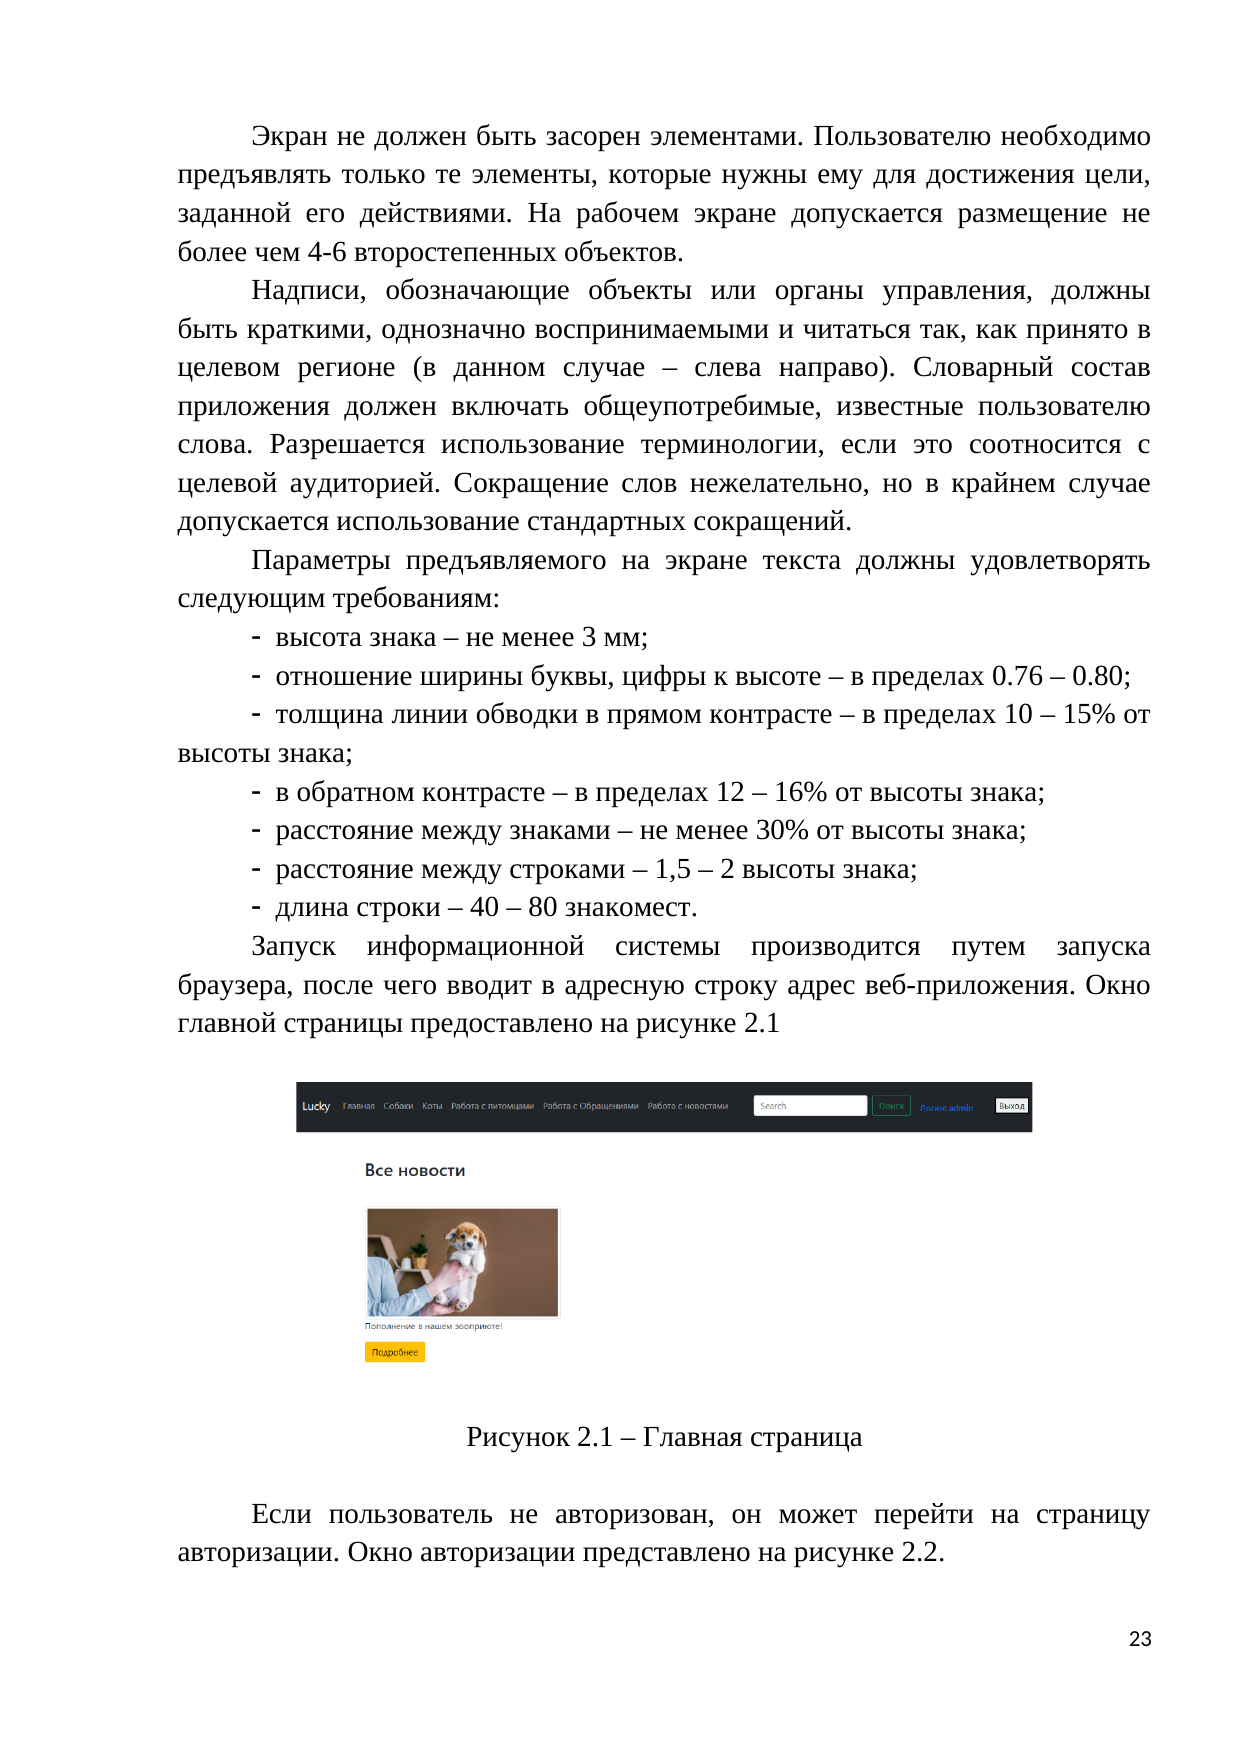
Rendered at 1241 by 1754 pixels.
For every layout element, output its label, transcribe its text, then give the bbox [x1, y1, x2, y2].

text Экран не должен быть засорен элементами. Пользователю необходимо предъявлять только те элементы, которые нужны ему для достижения цели, заданной его действиями. На рабочем экране допускается размещение не более чем 4-6 второстепенных объектов. [177, 118, 1152, 267]
list расстояние между строками – 1,5 – 2 высоты знака; [177, 851, 1152, 884]
list отношение ширины буквы, цифры к высоте – в пределах 0.76 – 0.80; [177, 658, 1152, 691]
text Запуск информационной системы производится путем запуска браузера, после чего вводит в адресную строку адрес веб-приложения. Окно главной страницы предоставлено на рисунке 2.1 [177, 928, 1152, 1039]
list толщина линии обводки в прямом контрасте – в пределах 10 – 15% от высоты знака; [177, 696, 1152, 769]
list расстояние между знаками – не менее 30% от высоты знака; [177, 812, 1152, 846]
text Параметры предъявляемого на экране текста должны удовлетворять следующим требованиям: [177, 542, 1152, 614]
text Если пользователь не авторизован, он может перейти на страницу авторизации. Окно авторизации представлено на рисунке 2.2. [177, 1496, 1152, 1568]
list высота знака – не менее 3 мм; [177, 619, 1152, 653]
list длина строки – 40 – 80 знакомест. [177, 889, 1152, 923]
text Надписи, обозначающие объекты или органы управления, должны быть краткими, однозначно воспринимаемыми и читаться так, как принято в целевом регионе (в данном случае – слева направо). Словарный состав приложения должен включать общеупотребимые, известные пользователю слова. Разрешается использование терминологии, если это соотносится с целевой аудиторией. Сокращение слов нежелательно, но в крайнем случае допускается использование стандартных сокращений. [177, 272, 1152, 537]
list в обратном контрасте – в пределах 12 – 16% от высоты знака; [177, 774, 1152, 807]
picture [296, 1082, 1033, 1377]
text Рисунок 2.1 – Главная страница [177, 1419, 1152, 1452]
